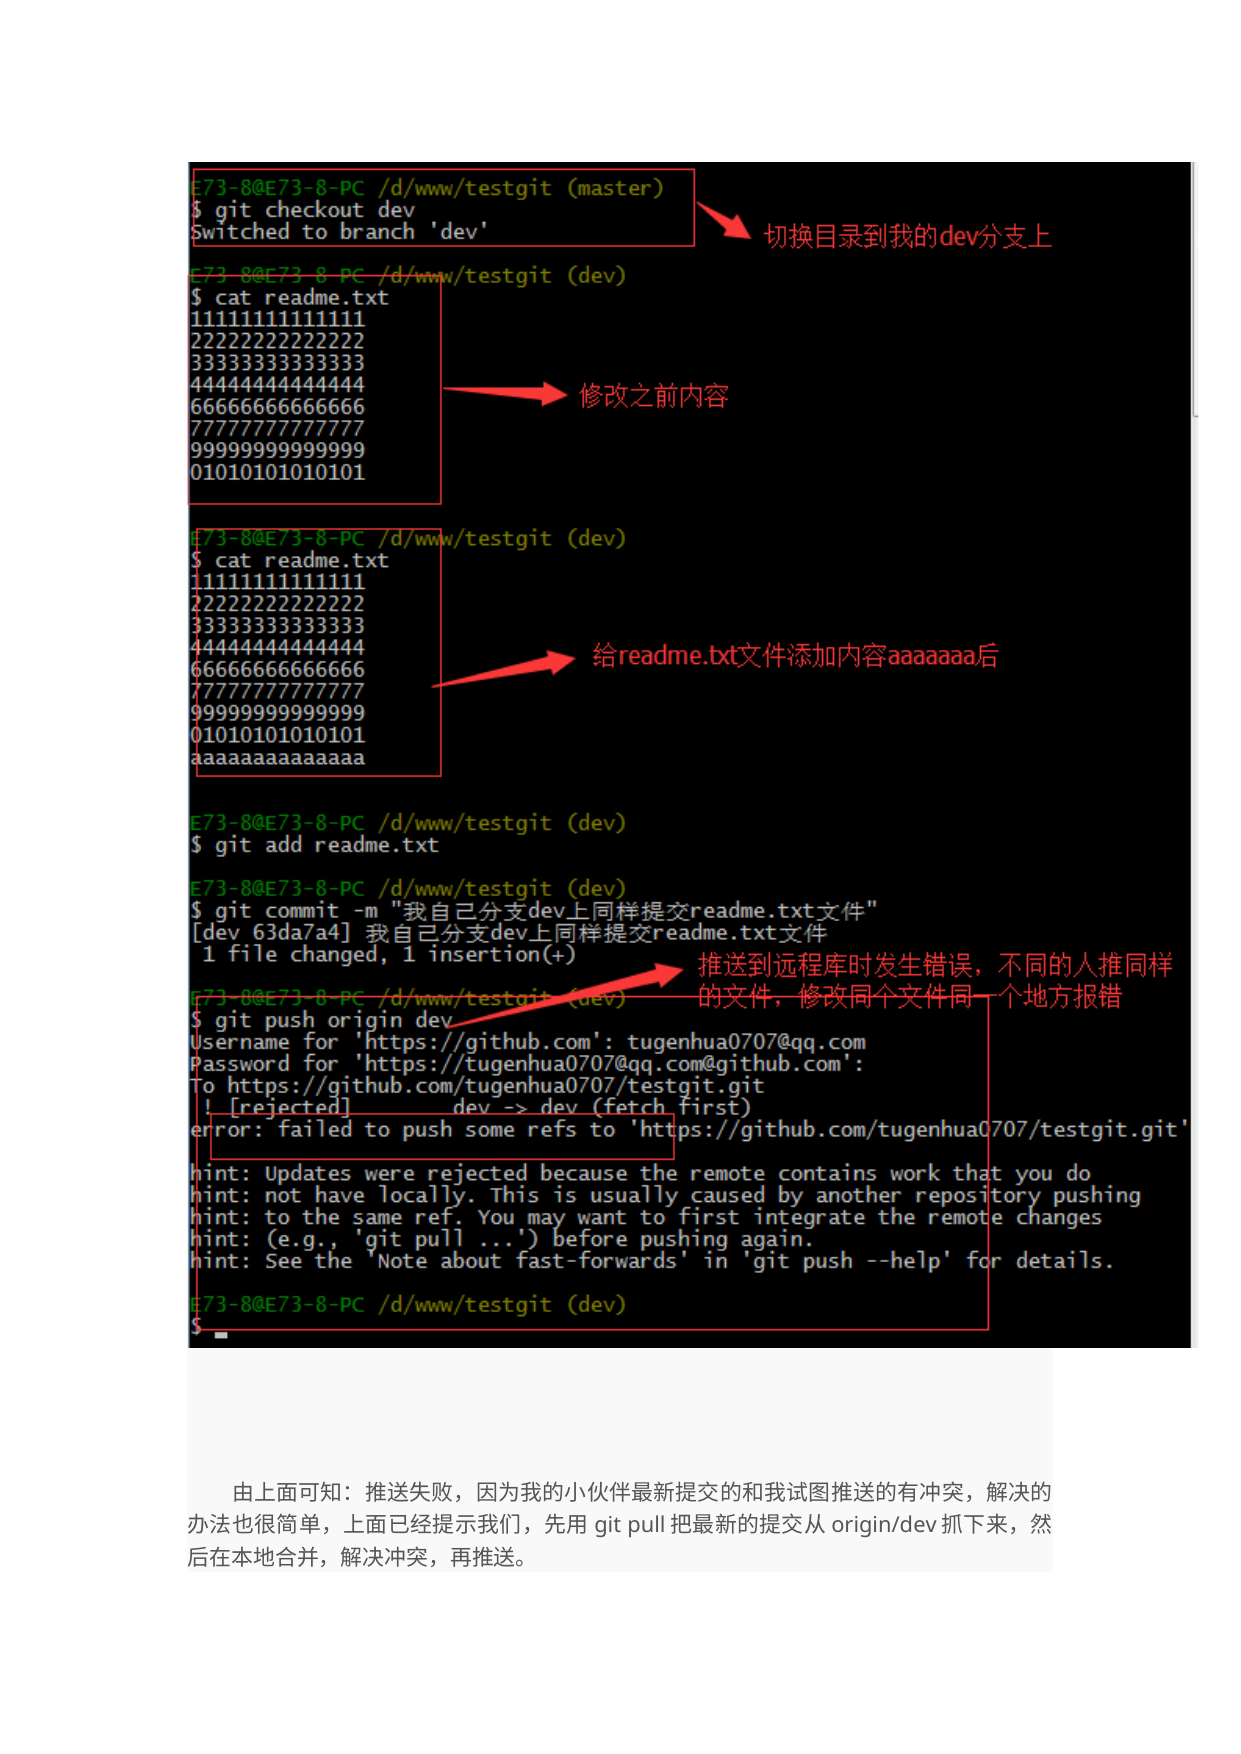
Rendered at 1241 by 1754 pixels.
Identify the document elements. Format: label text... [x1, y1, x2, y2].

text 由上面可知：推送失败，因为我的小伙伴最新提交的和我试图推送的有冲突，解决的办法也很简单，上面已经提示我们，先用git pull把最新的提交从origin/dev抓下来，然后在本地合并，解决冲突，再推送。 [187, 1474, 1053, 1572]
picture [187, 162, 1199, 1348]
